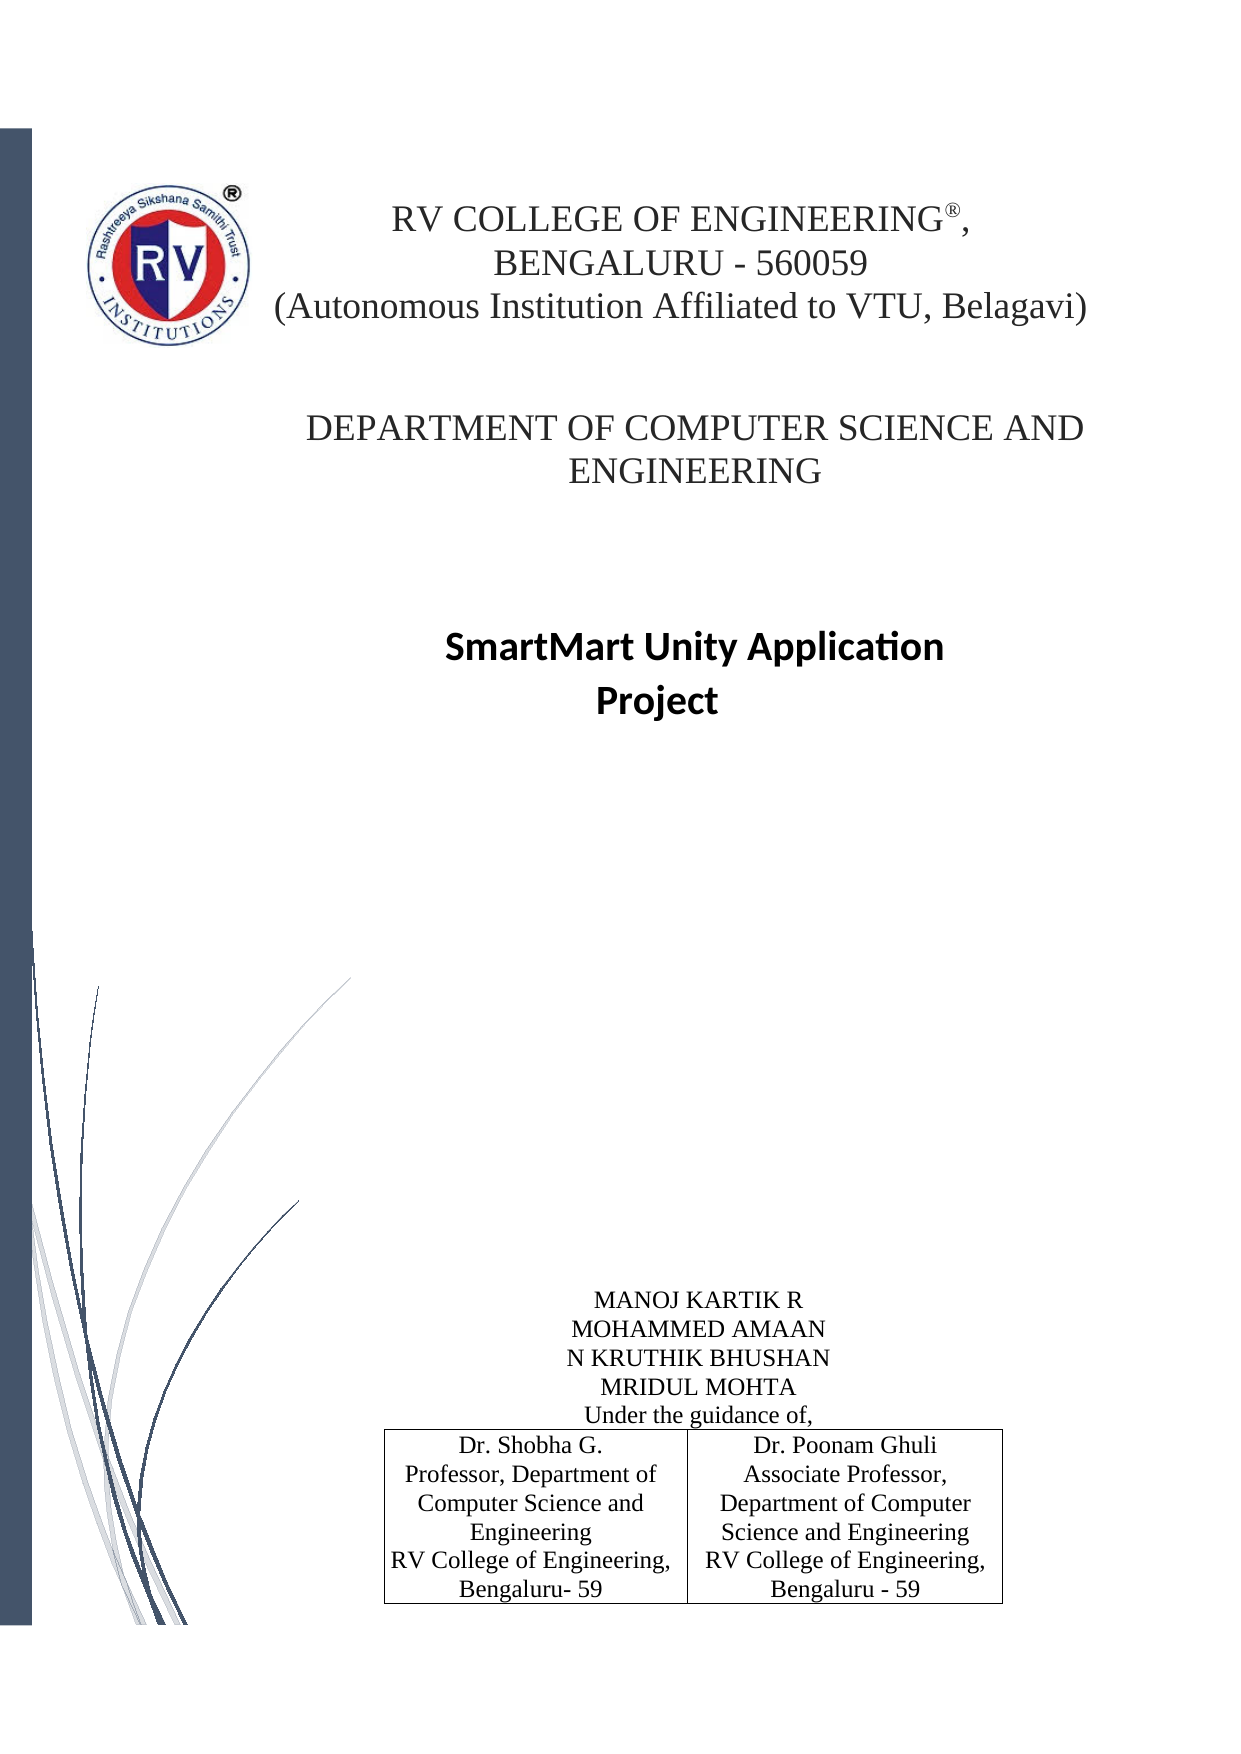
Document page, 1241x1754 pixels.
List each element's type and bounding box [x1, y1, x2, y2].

picture [86, 183, 253, 348]
